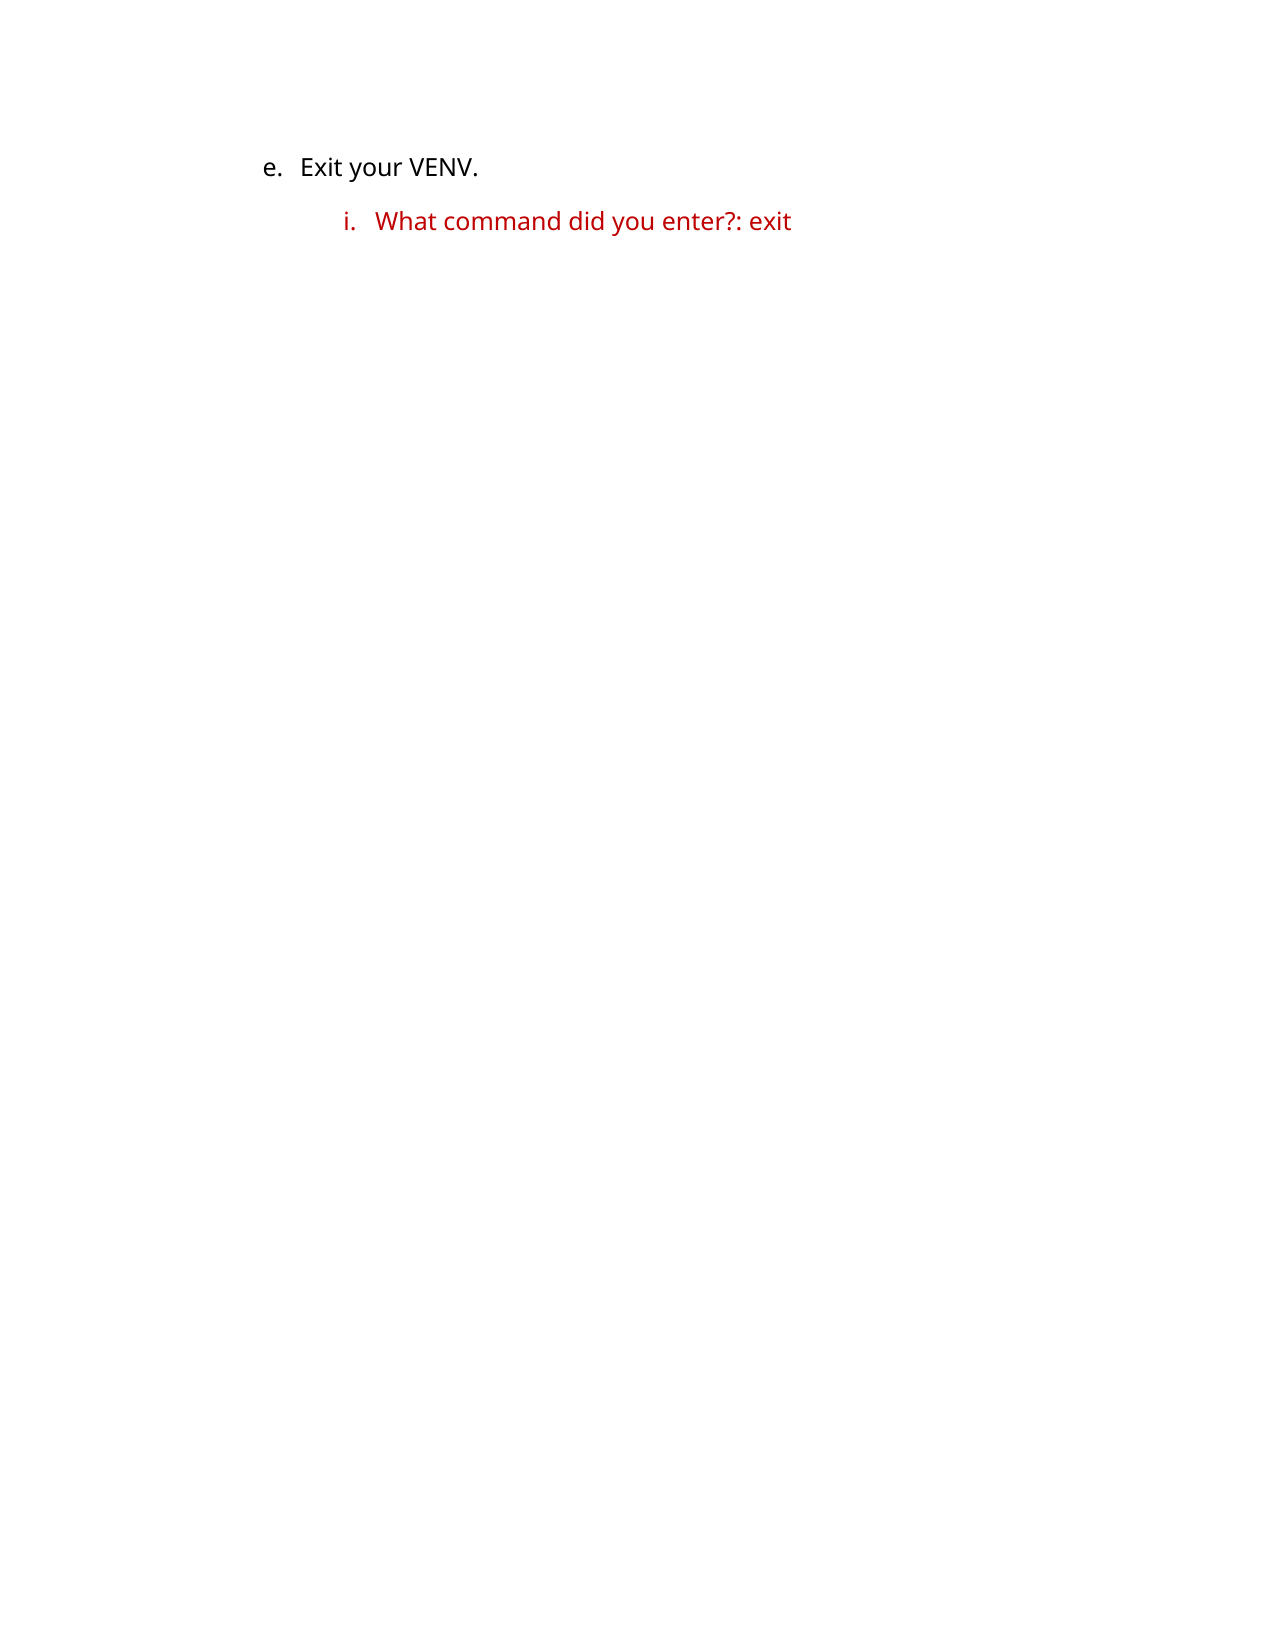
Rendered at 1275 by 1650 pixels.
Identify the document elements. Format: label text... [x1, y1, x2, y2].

list Exit your VENV. [262, 150, 1125, 184]
list What command did you enter?: exit [356, 203, 1125, 237]
